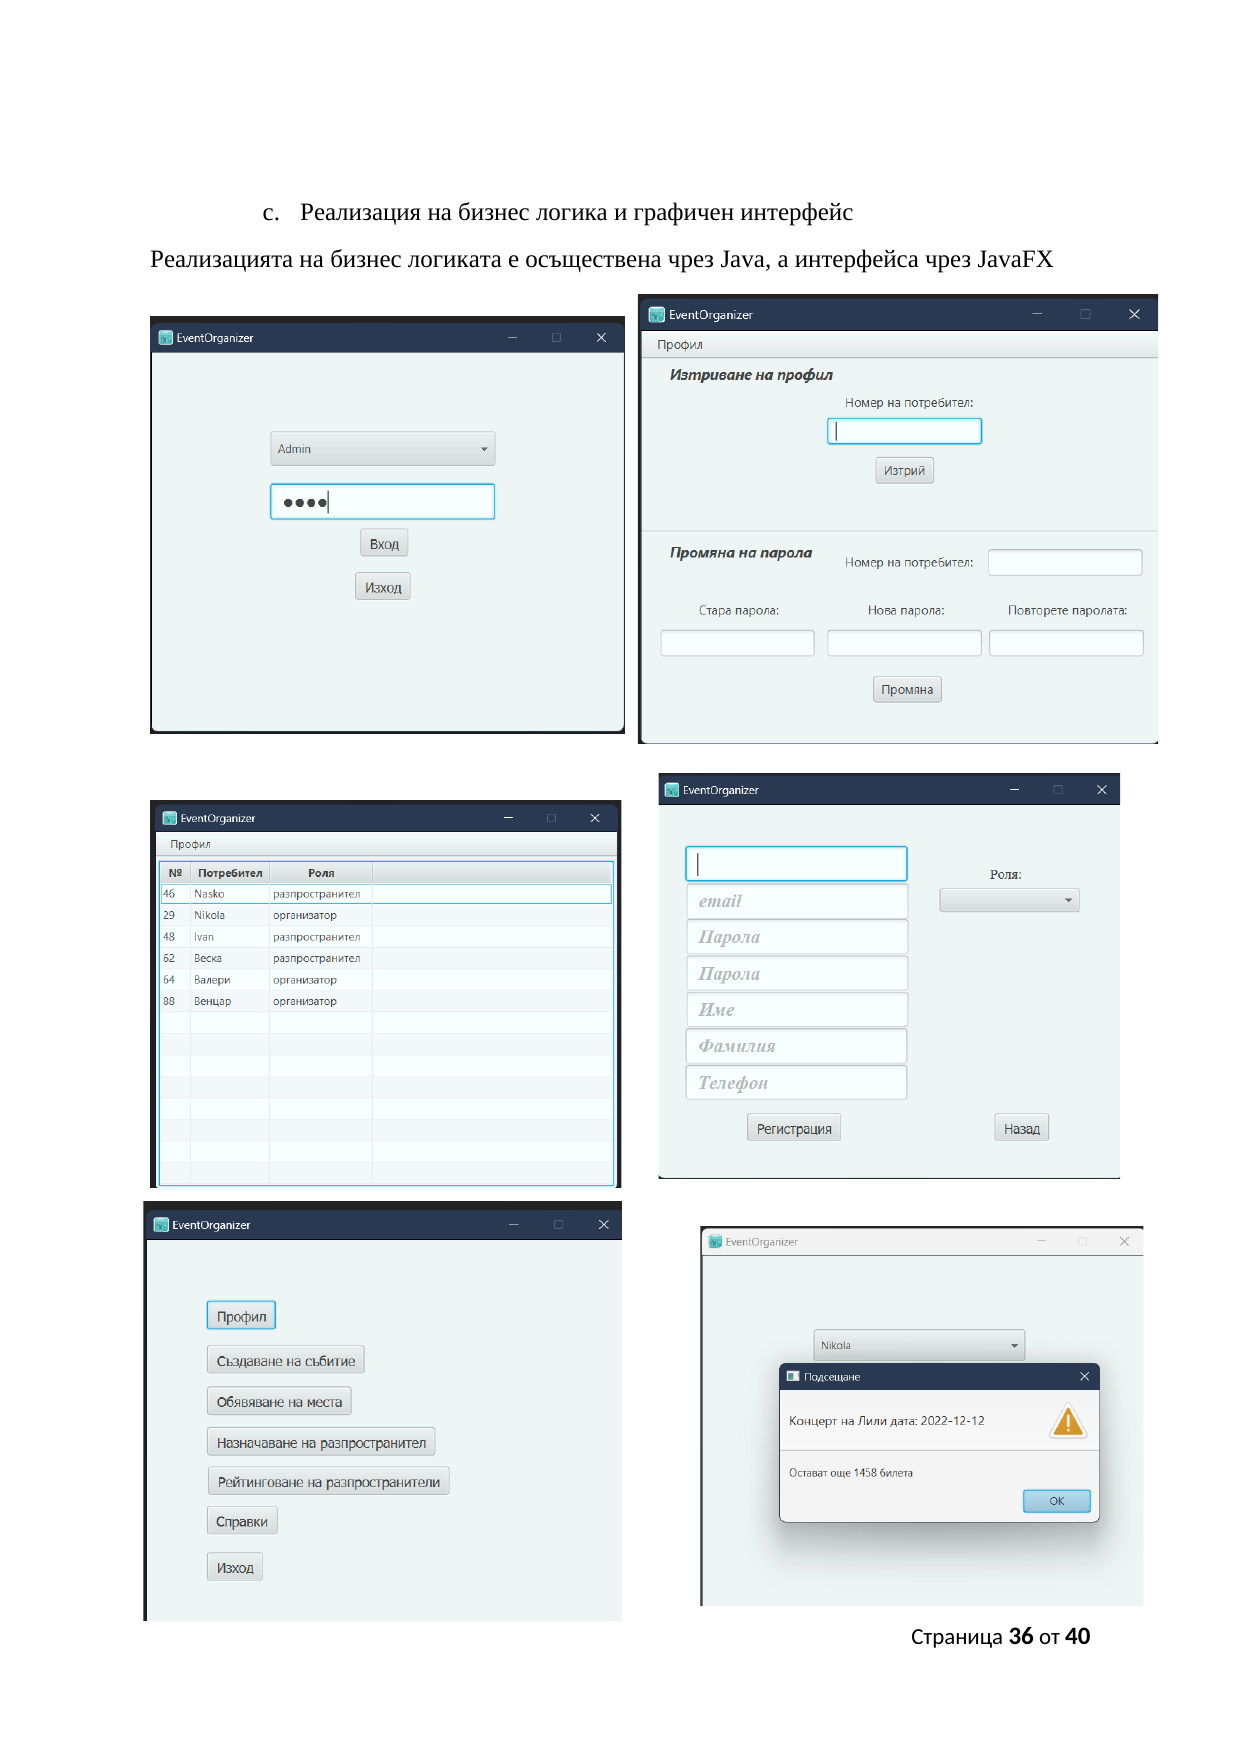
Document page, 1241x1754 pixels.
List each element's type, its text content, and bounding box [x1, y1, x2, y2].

text Реализацията на бизнес логиката е осъществена чрез Java, а интерфейса чрез JavaFX [150, 244, 1090, 273]
picture [150, 800, 622, 1188]
picture [150, 316, 625, 734]
list Реализация на бизнес логика и графичен интерфейс [262, 197, 1090, 226]
picture [658, 773, 1121, 1179]
picture [143, 1201, 622, 1621]
picture [637, 294, 1159, 744]
picture [700, 1226, 1144, 1606]
